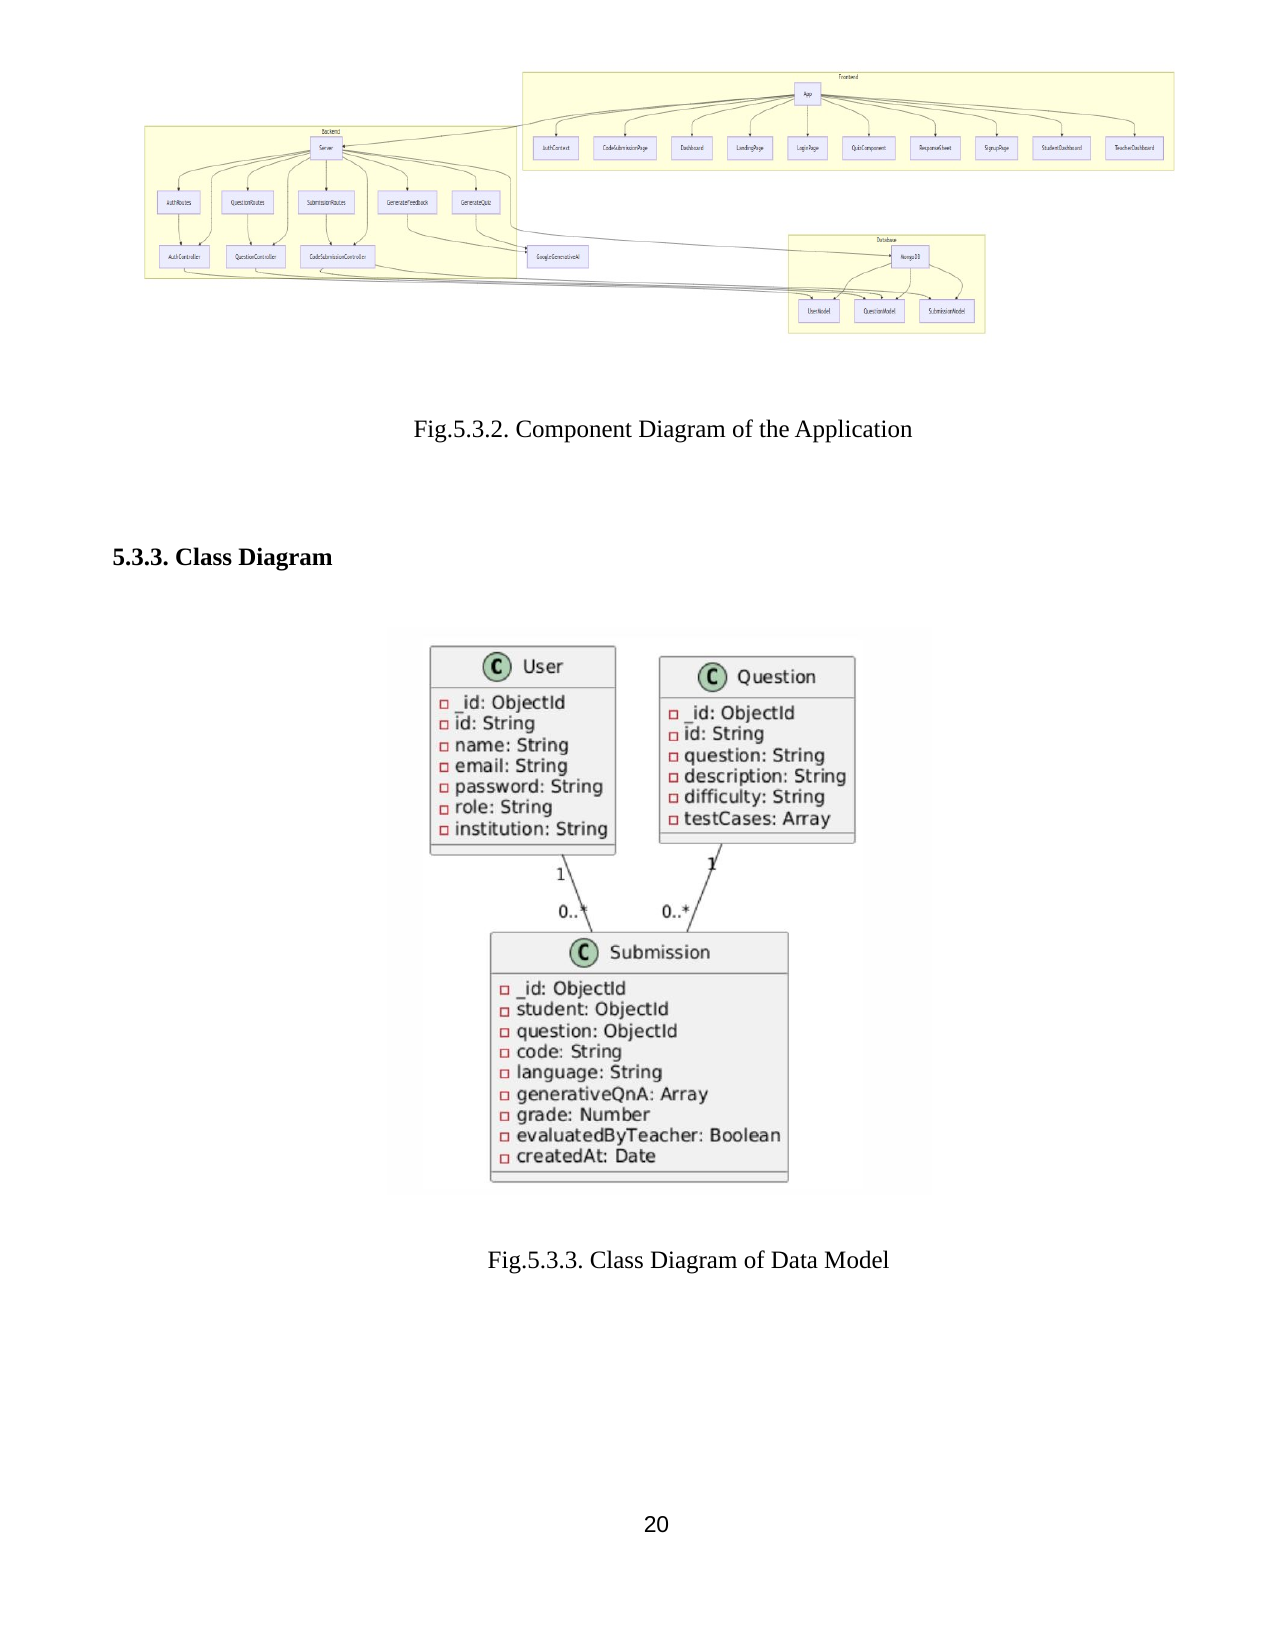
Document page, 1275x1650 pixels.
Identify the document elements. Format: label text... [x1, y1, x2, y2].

text Fig.5.3.2. Component Diagram of the Application [228, 414, 1098, 443]
text Fig.5.3.3. Class Diagram of Data Model [228, 1245, 1149, 1273]
picture [125, 48, 1199, 364]
picture [387, 627, 932, 1195]
text 5.3.3. Class Diagram [112, 542, 1211, 571]
